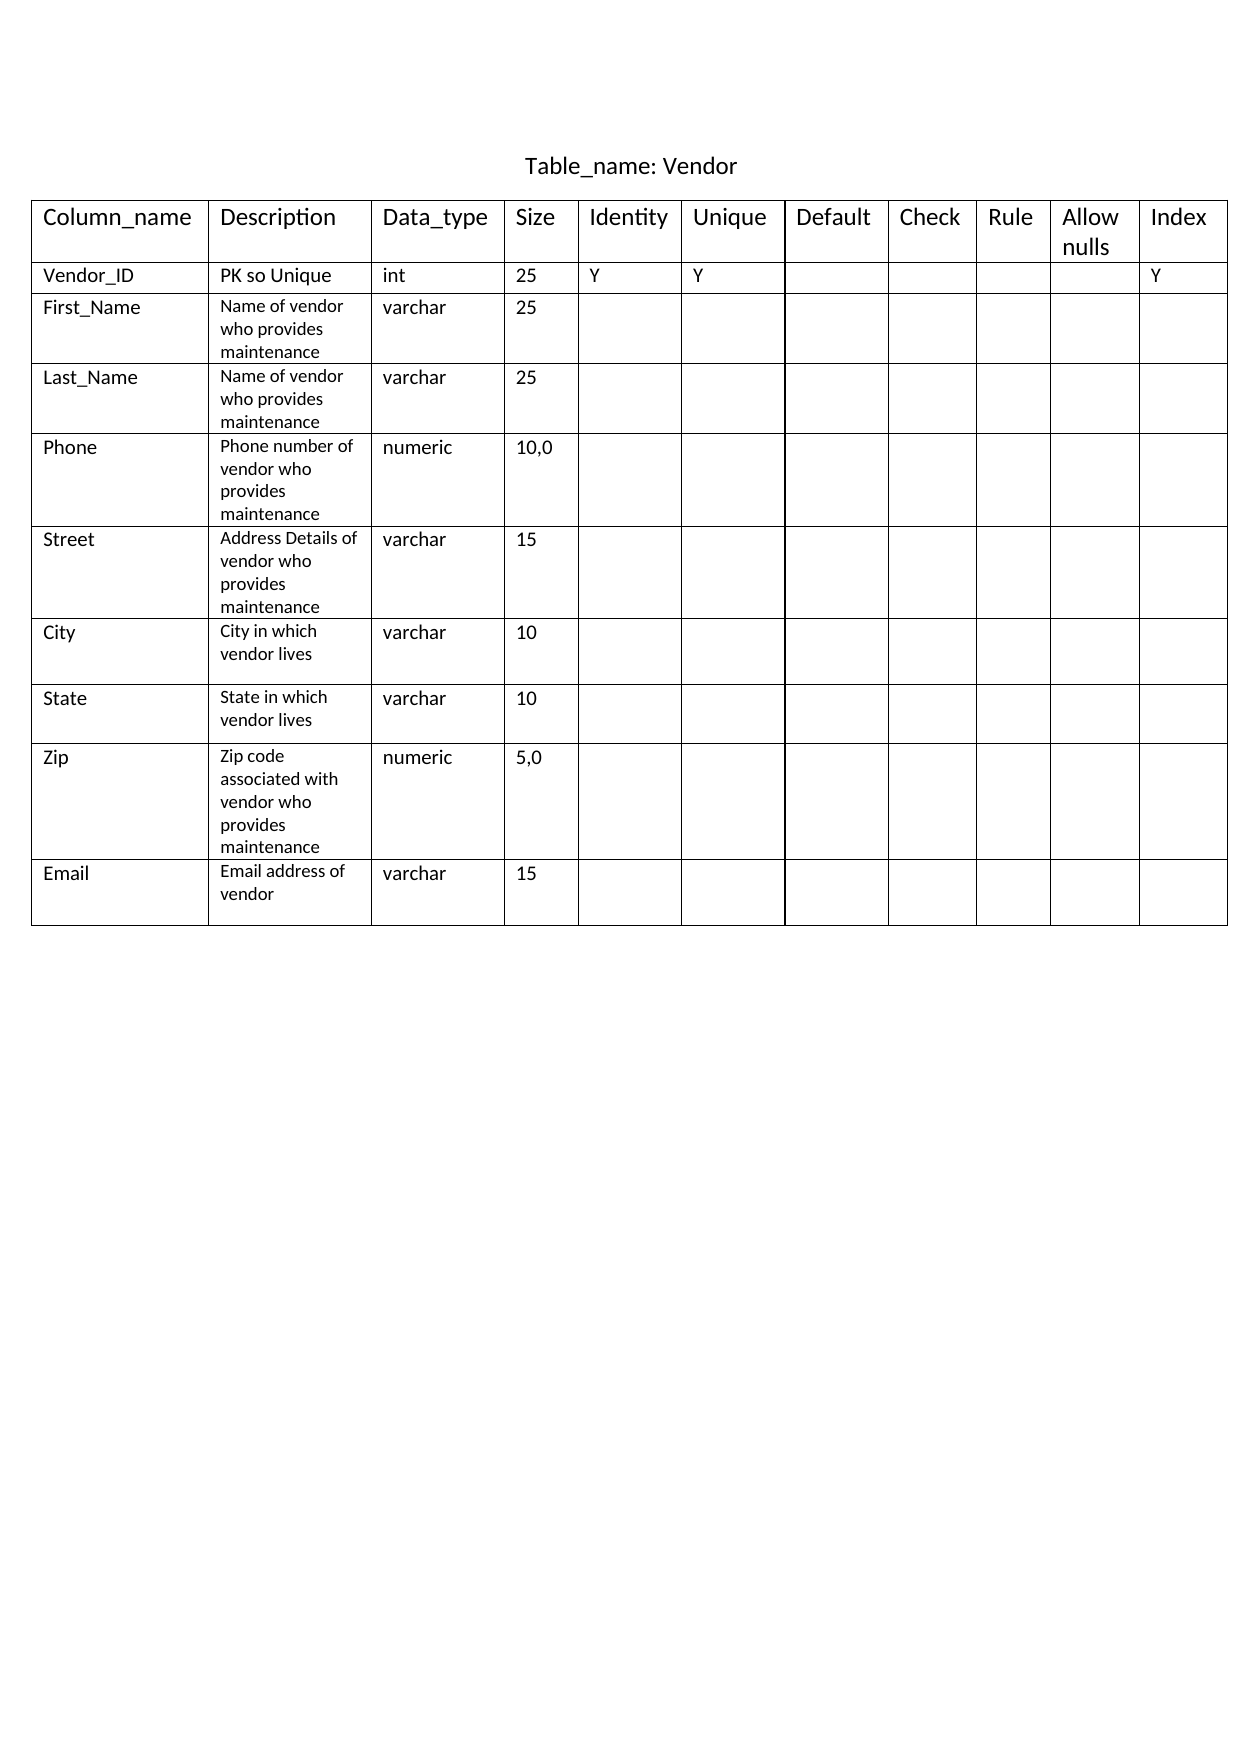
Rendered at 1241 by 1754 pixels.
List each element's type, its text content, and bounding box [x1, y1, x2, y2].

table_cell 10 [505, 619, 578, 684]
table_cell [977, 434, 1050, 526]
table_cell [889, 744, 976, 859]
table_header Size [505, 201, 578, 262]
table_cell Address Details of vendor who provides maintenance [209, 527, 371, 618]
table_cell [889, 263, 976, 293]
table_cell 15 [505, 860, 578, 925]
table_cell 15 [505, 527, 578, 618]
table_cell [1140, 434, 1227, 526]
table_cell [786, 263, 888, 293]
table_cell 10 [505, 685, 578, 743]
table_cell PK so Unique [209, 263, 371, 293]
table_cell varchar [372, 527, 504, 618]
table_cell [1051, 434, 1139, 526]
table_cell Name of vendor who provides maintenance [209, 294, 371, 363]
table_cell [579, 744, 681, 859]
table_cell State in which vendor lives [209, 685, 371, 743]
table_header Allow nulls [1051, 201, 1139, 262]
table_cell City [32, 619, 208, 684]
table_cell [682, 860, 784, 925]
table_cell Vendor_ID [32, 263, 208, 293]
table_cell [579, 434, 681, 526]
table_cell [579, 860, 681, 925]
table_cell 5,0 [505, 744, 578, 859]
table_cell [889, 294, 976, 363]
table_cell Y [1140, 263, 1227, 293]
table_header Identity [579, 201, 681, 262]
table_cell [977, 364, 1050, 433]
table_cell Phone [32, 434, 208, 526]
table_cell [786, 744, 888, 859]
table_cell [889, 619, 976, 684]
table_cell [682, 527, 784, 618]
table_cell 25 [505, 294, 578, 363]
table_cell [786, 619, 888, 684]
table_cell int [372, 263, 504, 293]
table_cell [1140, 527, 1227, 618]
table_cell Email address of vendor [209, 860, 371, 925]
table_cell [786, 527, 888, 618]
table_cell [977, 685, 1050, 743]
table_cell [682, 685, 784, 743]
table_cell [889, 860, 976, 925]
table_cell Zip code associated with vendor who provides maintenance [209, 744, 371, 859]
table_cell [682, 744, 784, 859]
table_cell varchar [372, 860, 504, 925]
table_header Check [889, 201, 976, 262]
table_cell [579, 685, 681, 743]
table_cell [1140, 364, 1227, 433]
table_cell Zip [32, 744, 208, 859]
table_header Description [209, 201, 371, 262]
table_cell [977, 263, 1050, 293]
table_cell [682, 434, 784, 526]
table_cell [977, 527, 1050, 618]
table_cell 25 [505, 364, 578, 433]
table_cell [682, 294, 784, 363]
table_cell [579, 619, 681, 684]
table_cell [579, 294, 681, 363]
table_cell [977, 744, 1050, 859]
table_header Default [786, 201, 888, 262]
table_cell [1051, 685, 1139, 743]
table_cell varchar [372, 294, 504, 363]
table_cell [579, 527, 681, 618]
table_cell 10,0 [505, 434, 578, 526]
table_cell numeric [372, 744, 504, 859]
table_header Index [1140, 201, 1227, 262]
table_cell [786, 434, 888, 526]
table_cell Y [682, 263, 784, 293]
table_cell Phone number of vendor who provides maintenance [209, 434, 371, 526]
table_cell [1051, 619, 1139, 684]
table_cell [977, 619, 1050, 684]
table_cell [786, 685, 888, 743]
table_cell Last_Name [32, 364, 208, 433]
table_cell [977, 294, 1050, 363]
table_cell First_Name [32, 294, 208, 363]
table_cell [1051, 527, 1139, 618]
table_cell [889, 685, 976, 743]
table_cell [1051, 860, 1139, 925]
table_cell [1140, 619, 1227, 684]
table_header Rule [977, 201, 1050, 262]
table_cell [889, 434, 976, 526]
table_cell City in which vendor lives [209, 619, 371, 684]
table_cell [786, 860, 888, 925]
table_cell [682, 364, 784, 433]
table_cell [1051, 744, 1139, 859]
table_cell [1140, 685, 1227, 743]
table_header Data_type [372, 201, 504, 262]
table_cell varchar [372, 685, 504, 743]
table_cell 25 [505, 263, 578, 293]
table_cell [579, 364, 681, 433]
table_cell [977, 860, 1050, 925]
table_cell numeric [372, 434, 504, 526]
table_cell [889, 527, 976, 618]
table_cell [786, 294, 888, 363]
table_cell State [32, 685, 208, 743]
table_cell [1140, 294, 1227, 363]
table_cell [1051, 263, 1139, 293]
table_cell [682, 619, 784, 684]
text Table_name: Vendor [450, 150, 1090, 181]
table_header Column_name [32, 201, 208, 262]
table_cell [889, 364, 976, 433]
table_cell [786, 364, 888, 433]
table_cell [1051, 364, 1139, 433]
table_cell Name of vendor who provides maintenance [209, 364, 371, 433]
table_cell Email [32, 860, 208, 925]
table_cell [1140, 744, 1227, 859]
table_header Unique [682, 201, 784, 262]
table_cell varchar [372, 364, 504, 433]
table_cell varchar [372, 619, 504, 684]
table_cell Street [32, 527, 208, 618]
table_cell [1140, 860, 1227, 925]
table_cell Y [579, 263, 681, 293]
table_cell [1051, 294, 1139, 363]
